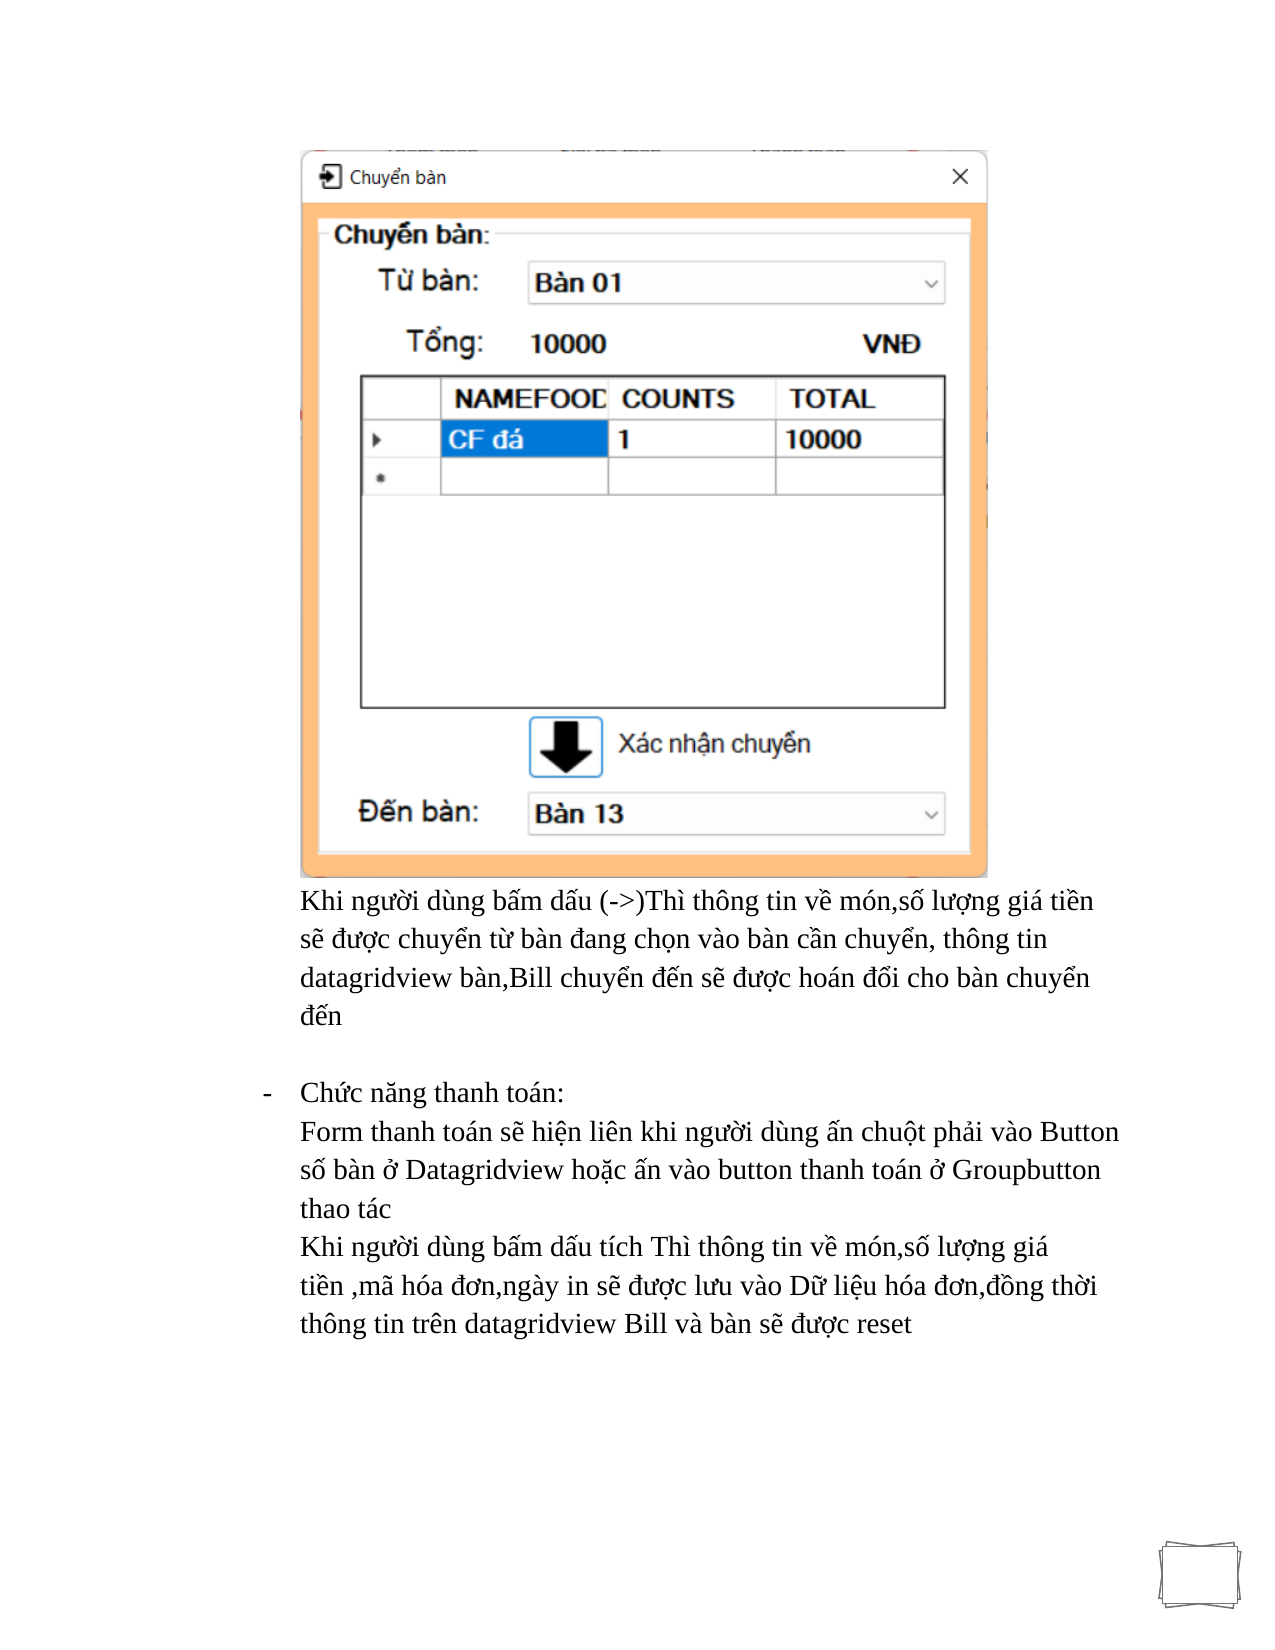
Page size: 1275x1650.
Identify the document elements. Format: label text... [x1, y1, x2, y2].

list Khi người dùng bấm dấu (->)Thì thông tin về món,số lượng giá tiền sẽ được chuyển từ bàn đang chọn vào bàn cần chuyển, thông tin datagridview bàn,Bill chuyển đến sẽ được hoán đổi cho bàn chuyển đến [300, 883, 1125, 1032]
list Form thanh toán sẽ hiện liên khi người dùng ấn chuột phải vào Button số bàn ở Datagridview hoặc ấn vào button thanh toán ở Groupbutton thao tác [300, 1114, 1125, 1224]
list Chức năng thanh toán: [262, 1075, 1125, 1109]
picture [300, 150, 988, 878]
list Khi người dùng bấm dấu tích Thì thông tin về món,số lượng giá tiền ,mã hóa đơn,ngày in sẽ được lưu vào Dữ liệu hóa đơn,đồng thời thông tin trên datagridview Bill và bàn sẽ được reset [300, 1229, 1125, 1340]
